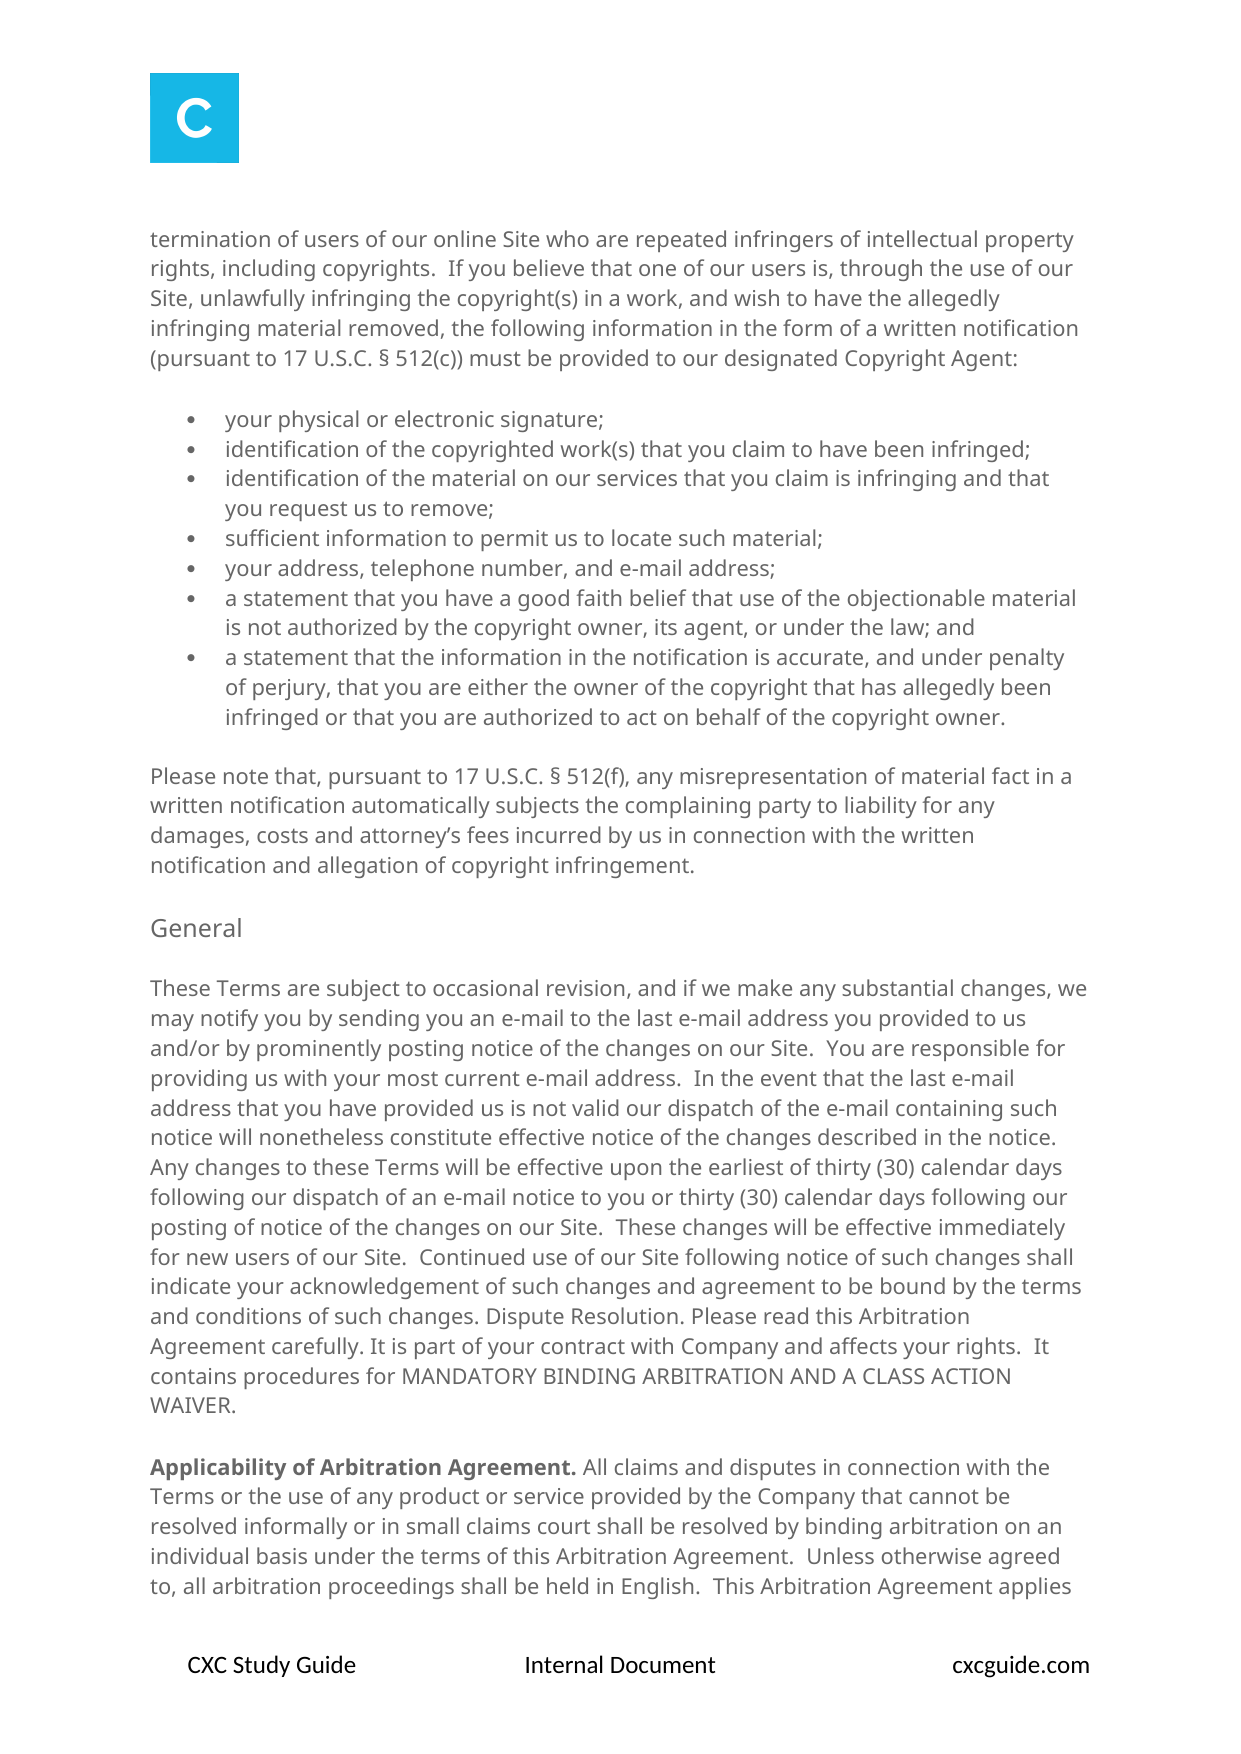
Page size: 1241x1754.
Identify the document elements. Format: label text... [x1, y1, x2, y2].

list a statement that the information in the notification is accurate, and under penalty of perjury, that you are either the owner of the copyright that has allegedly been infringed or that you are authorized to act on behalf of the copyright owner. [187, 642, 1090, 732]
list a statement that you have a good faith belief that use of the objectionable material is not authorized by the copyright owner, its agent, or under the law; and [187, 583, 1090, 642]
text General [150, 911, 1090, 945]
list sufficient information to permit us to locate such material; [187, 523, 1090, 553]
list identification of the copyrighted work(s) that you claim to have been infringed; [187, 434, 1090, 463]
picture [150, 73, 239, 163]
list your address, telephone number, and e-mail address; [187, 553, 1090, 583]
list identification of the material on our services that you claim is infringing and that you request us to remove; [187, 463, 1090, 523]
text These Terms are subject to occasional revision, and if we make any substantial changes, we may notify you by sending you an e-mail to the last e-mail address you provided to us and/or by prominently posting notice of the changes on our Site. You are responsible for providing us with your most current e-mail address. In the event that the last e-mail address that you have provided us is not valid our dispatch of the e-mail containing such notice will nonetheless constitute effective notice of the changes described in the notice. Any changes to these Terms will be effective upon the earliest of thirty (30) calendar days following our dispatch of an e-mail notice to you or thirty (30) calendar days following our posting of notice of the changes on our Site. These changes will be effective immediately for new users of our Site. Continued use of our Site following notice of such changes shall indicate your acknowledgement of such changes and agreement to be bound by the terms and conditions of such changes. Dispute Resolution. Please read this Arbitration Agreement carefully. It is part of your contract with Company and affects your rights. It contains procedures for MANDATORY BINDING ARBITRATION AND A CLASS ACTION WAIVER. [150, 973, 1090, 1420]
list your physical or electronic signature; [187, 404, 1090, 434]
text Please note that, pursuant to 17 U.S.C. § 512(f), any misrepresentation of material fact in a written notification automatically subjects the complaining party to liability for any damages, costs and attorney’s fees incurred by us in connection with the written notification and allegation of copyright infringement. [150, 761, 1090, 880]
